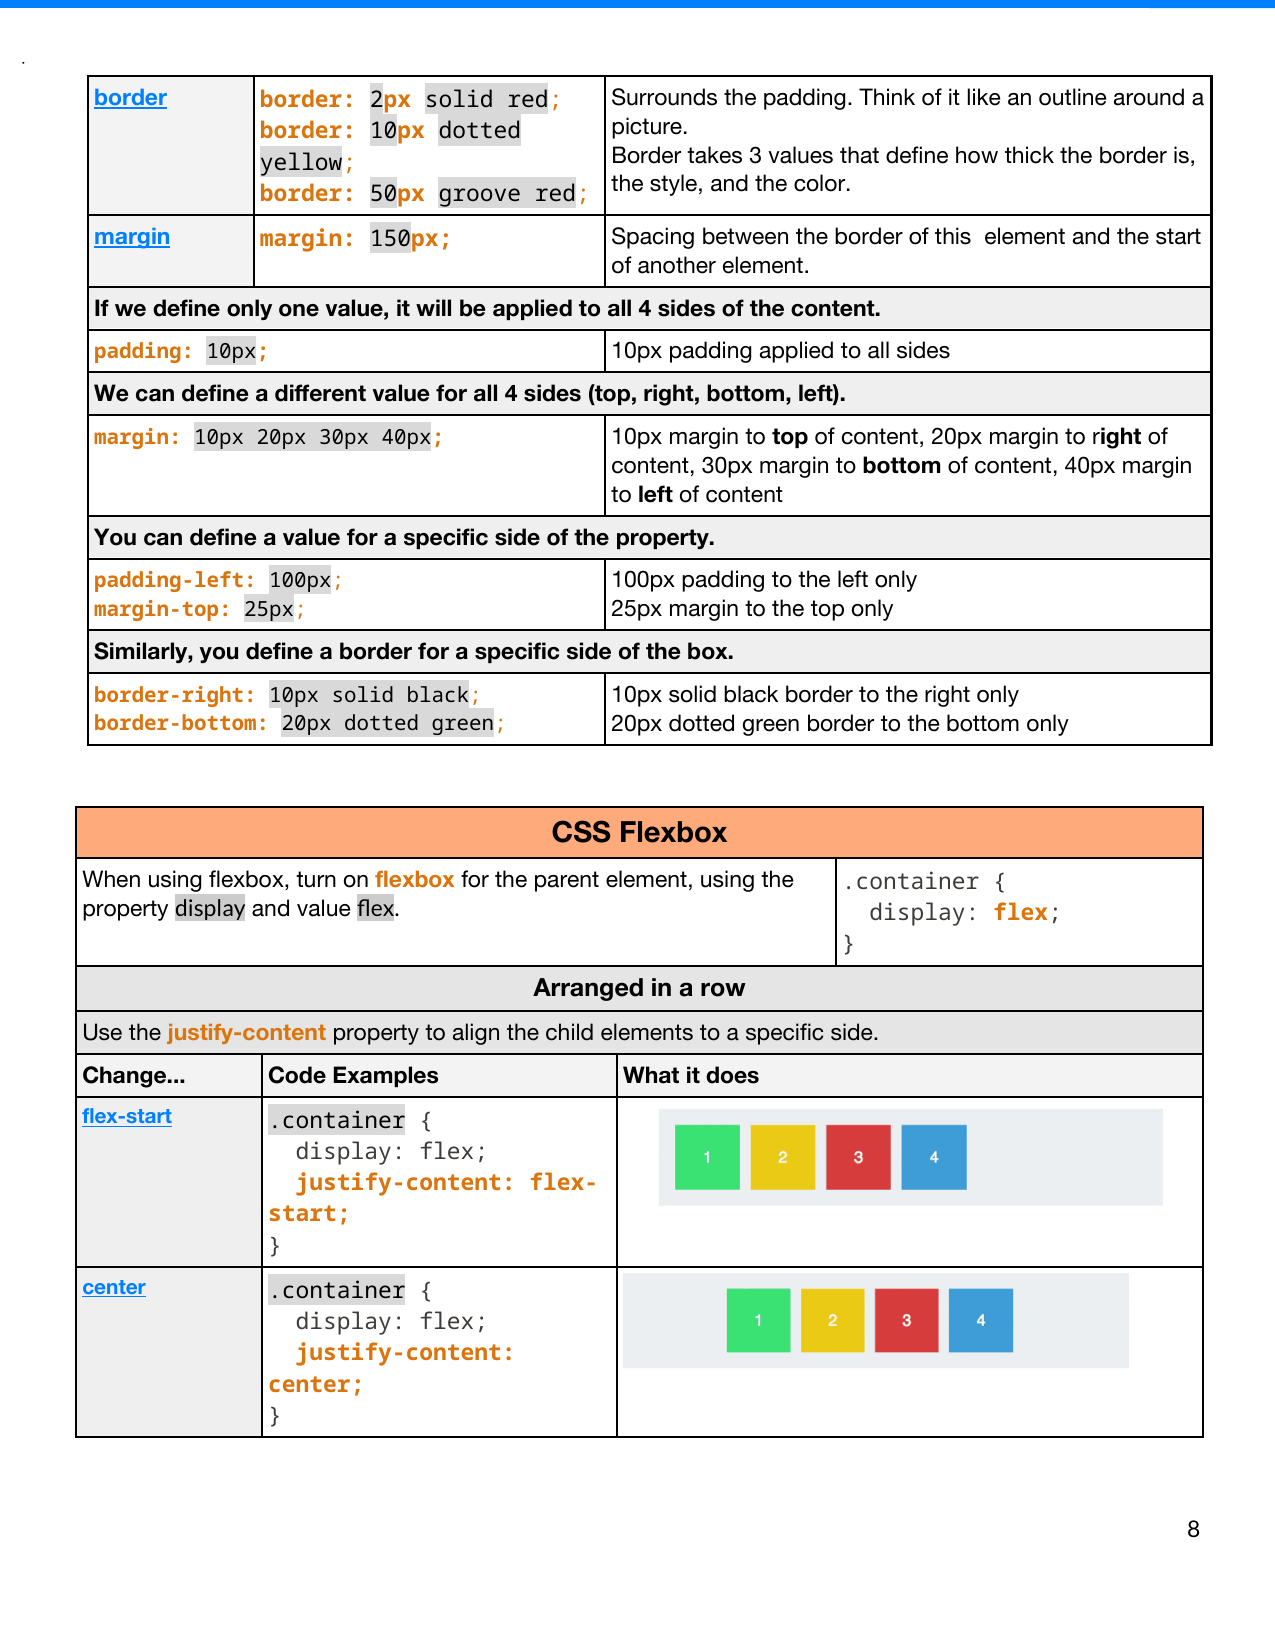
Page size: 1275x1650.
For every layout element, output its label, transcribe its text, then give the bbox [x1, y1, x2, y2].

table_cell If we define only one value, it will be applied to all 4 sides of the content. [89, 288, 1210, 328]
table_cell border-right: 10px solid black; border-bottom: 20px dotted green; [89, 674, 604, 743]
picture [656, 1103, 1163, 1210]
table_cell margin: 150px; [255, 216, 604, 286]
table_cell margin [89, 216, 253, 286]
table_cell [618, 1268, 1202, 1436]
table_cell When using flexbox, turn on flexbox for the parent element, using the property display and value flex. [77, 859, 835, 964]
table_cell Code Examples [263, 1055, 616, 1096]
table_cell flex-start [77, 1098, 261, 1266]
table_cell Change... [77, 1055, 261, 1096]
table_cell [618, 1098, 1202, 1266]
table_cell .container { display: flex; } [837, 859, 1202, 964]
table_cell center [77, 1268, 261, 1436]
table_cell You can define a value for a specific side of the property. [89, 517, 1210, 557]
table_cell Spacing between the border of this element and the start of another element. [606, 216, 1210, 286]
table_cell We can define a different value for all 4 sides (top, right, bottom, left). [89, 373, 1210, 414]
table_cell Arranged in a row [77, 967, 1202, 1010]
table_cell Similarly, you define a border for a specific side of the box. [89, 631, 1210, 672]
table_cell margin: 10px 20px 30px 40px; [89, 416, 604, 514]
table_cell 10px margin to top of content, 20px margin to right of content, 30px margin to bottom of content, 40px margin to left of content [606, 416, 1210, 514]
table_cell padding-left: 100px; margin-top: 25px; [89, 560, 604, 629]
table_header CSS Flexbox [77, 808, 1202, 857]
table_cell border: 2px solid red; border: 10px dotted yellow; border: 50px groove red; [255, 77, 604, 214]
table_cell 10px padding applied to all sides [606, 331, 1210, 371]
table_cell padding: 10px; [89, 331, 604, 371]
table_cell .container { display: flex; justify-content: center; } [263, 1268, 616, 1436]
table_cell border [89, 77, 253, 214]
table_cell 100px padding to the left only 25px margin to the top only [606, 560, 1210, 629]
table_cell What it does [618, 1055, 1202, 1096]
table_cell Use the justify-content property to align the child elements to a specific side. [77, 1012, 1202, 1053]
picture [622, 1273, 1129, 1374]
table_cell 10px solid black border to the right only 20px dotted green border to the bottom only [606, 674, 1210, 743]
table_cell Surrounds the padding. Think of it like an outline around a picture. Border takes 3 values that define how thick the border is, the style, and the color. [606, 77, 1210, 214]
table_cell .container { display: flex; justify-content: flex-start; } [263, 1098, 616, 1266]
